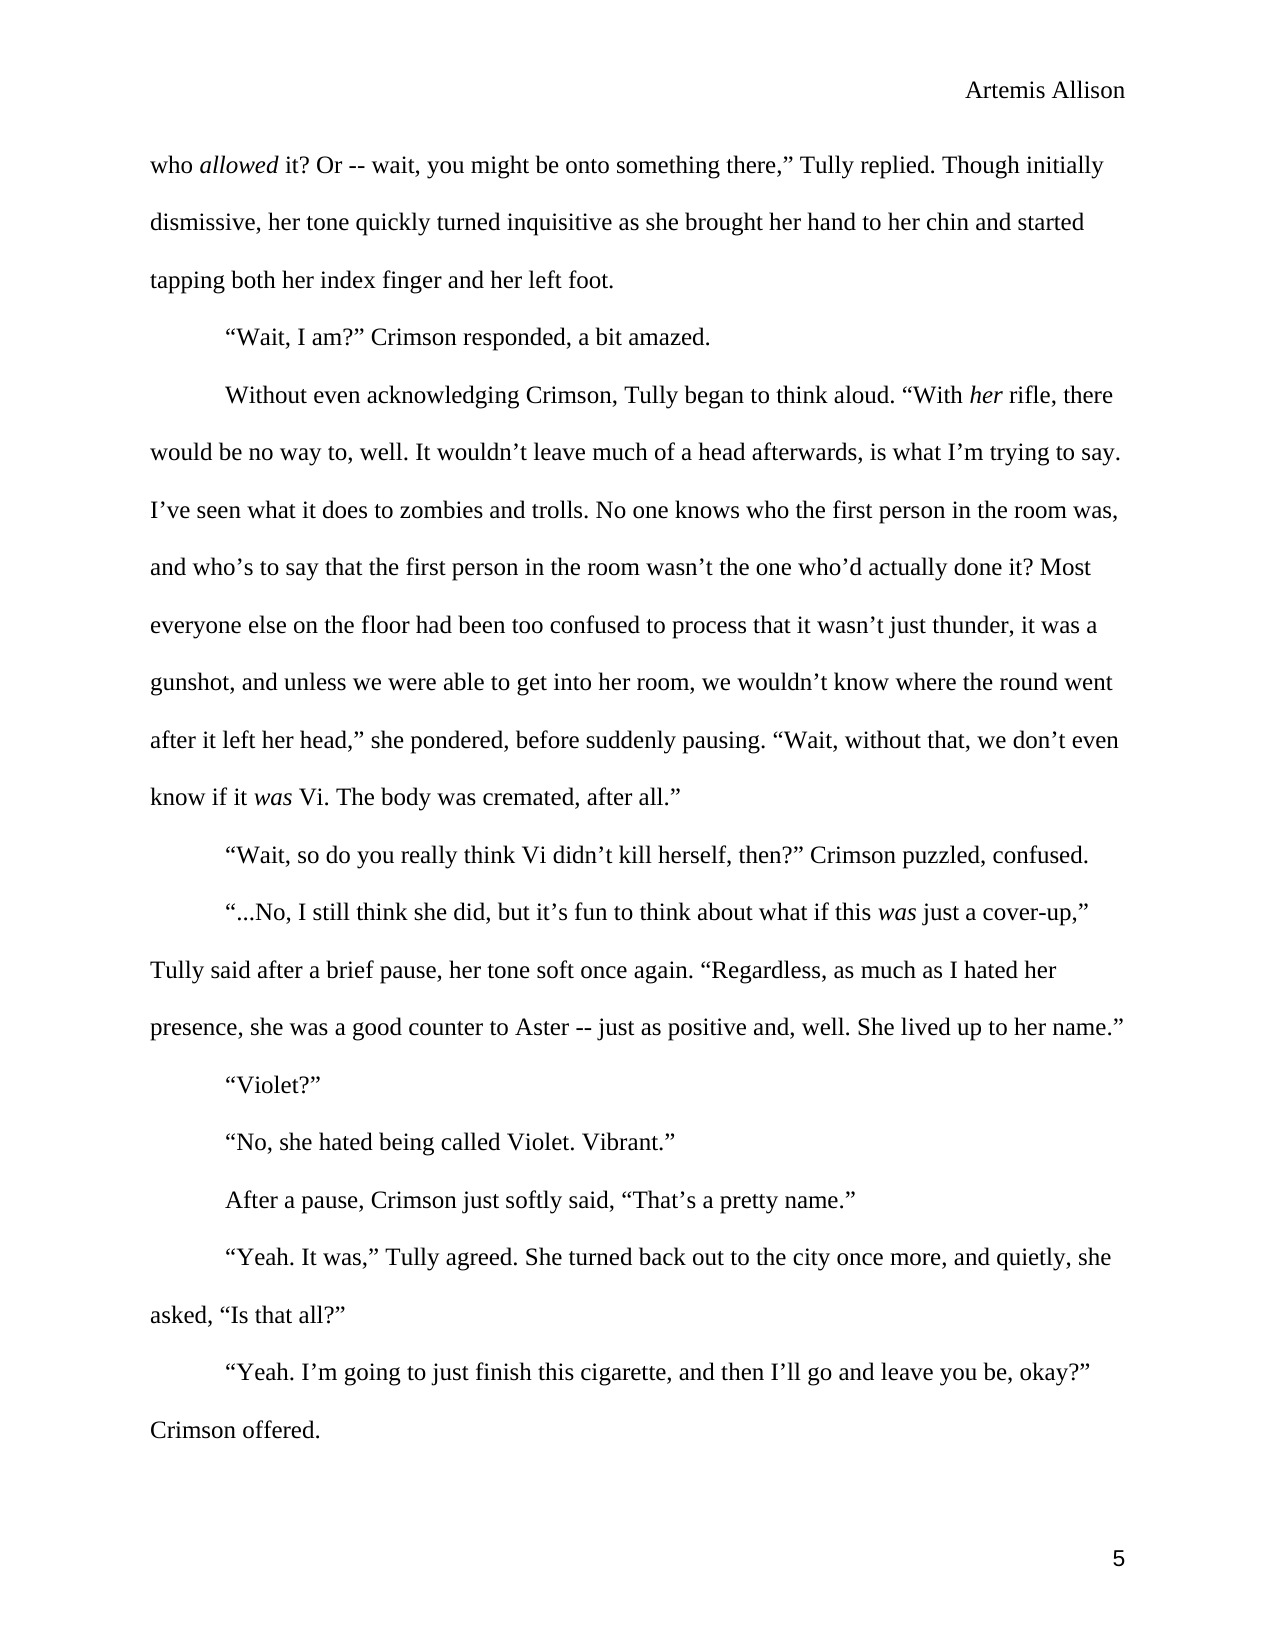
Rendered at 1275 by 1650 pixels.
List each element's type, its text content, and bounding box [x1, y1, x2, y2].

text “No, she hated being called Violet. Vibrant.” [150, 1127, 1125, 1156]
text Without even acknowledging Crimson, Tully began to think aloud. “With her rifle, there would be no way to, well. It wouldn’t leave much of a head afterwards, is what I’m trying to say. I’ve seen what it does to zombies and trolls. No one knows who the first person in the room was, and who’s to say that the first person in the room wasn’t the one who’d actually done it? Most everyone else on the floor had been too confused to process that it wasn’t just thunder, it was a gunshot, and unless we were able to get into her room, we wouldn’t know where the round went after it left her head,” she pondered, before suddenly pausing. “Wait, without that, we don’t even know if it was Vi. The body was cremated, after all.” [150, 380, 1125, 811]
text “Yeah. It was,” Tully agreed. She turned back out to the city once more, and quietly, she asked, “Is that all?” [150, 1242, 1125, 1329]
text “Wait, I am?” Crimson responded, a bit amazed. [150, 322, 1125, 351]
text “Yeah. I’m going to just finish this cigarette, and then I’ll go and leave you be, okay?” Crimson offered. [150, 1357, 1125, 1444]
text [150, 150, 1125, 294]
text “Wait, so do you really think Vi didn’t kill herself, then?” Crimson puzzled, confused. [150, 840, 1125, 869]
text “Violet?” [150, 1070, 1125, 1099]
text “...No, I still think she did, but it’s fun to think about what if this was just a cover-up,” Tully said after a brief pause, her tone soft once again. “Regardless, as much as I hated her presence, she was a good counter to Aster -- just as positive and, well. She lived up to her name.” [150, 897, 1125, 1041]
text After a pause, Crimson just softly said, “That’s a pretty name.” [150, 1185, 1125, 1214]
